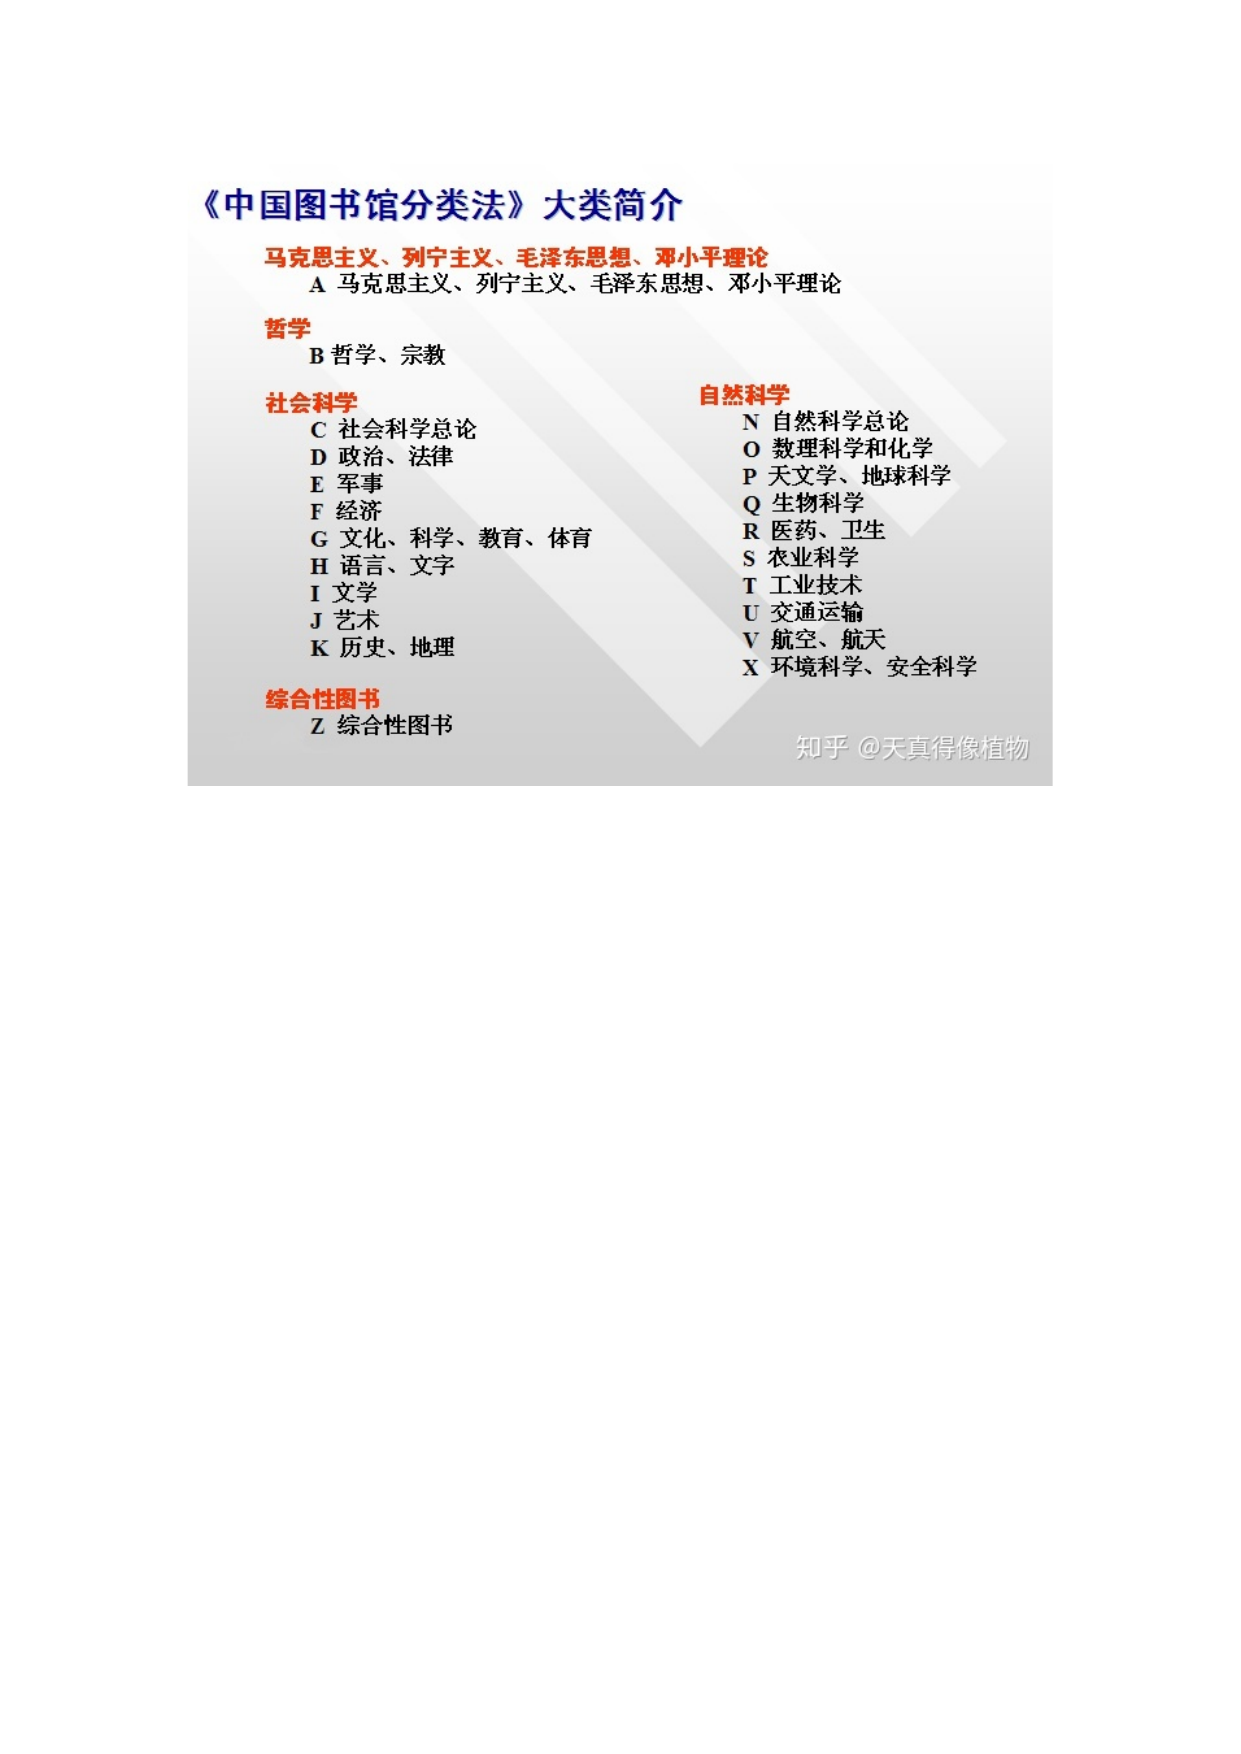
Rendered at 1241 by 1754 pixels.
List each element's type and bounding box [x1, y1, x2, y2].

picture [187, 162, 1053, 786]
